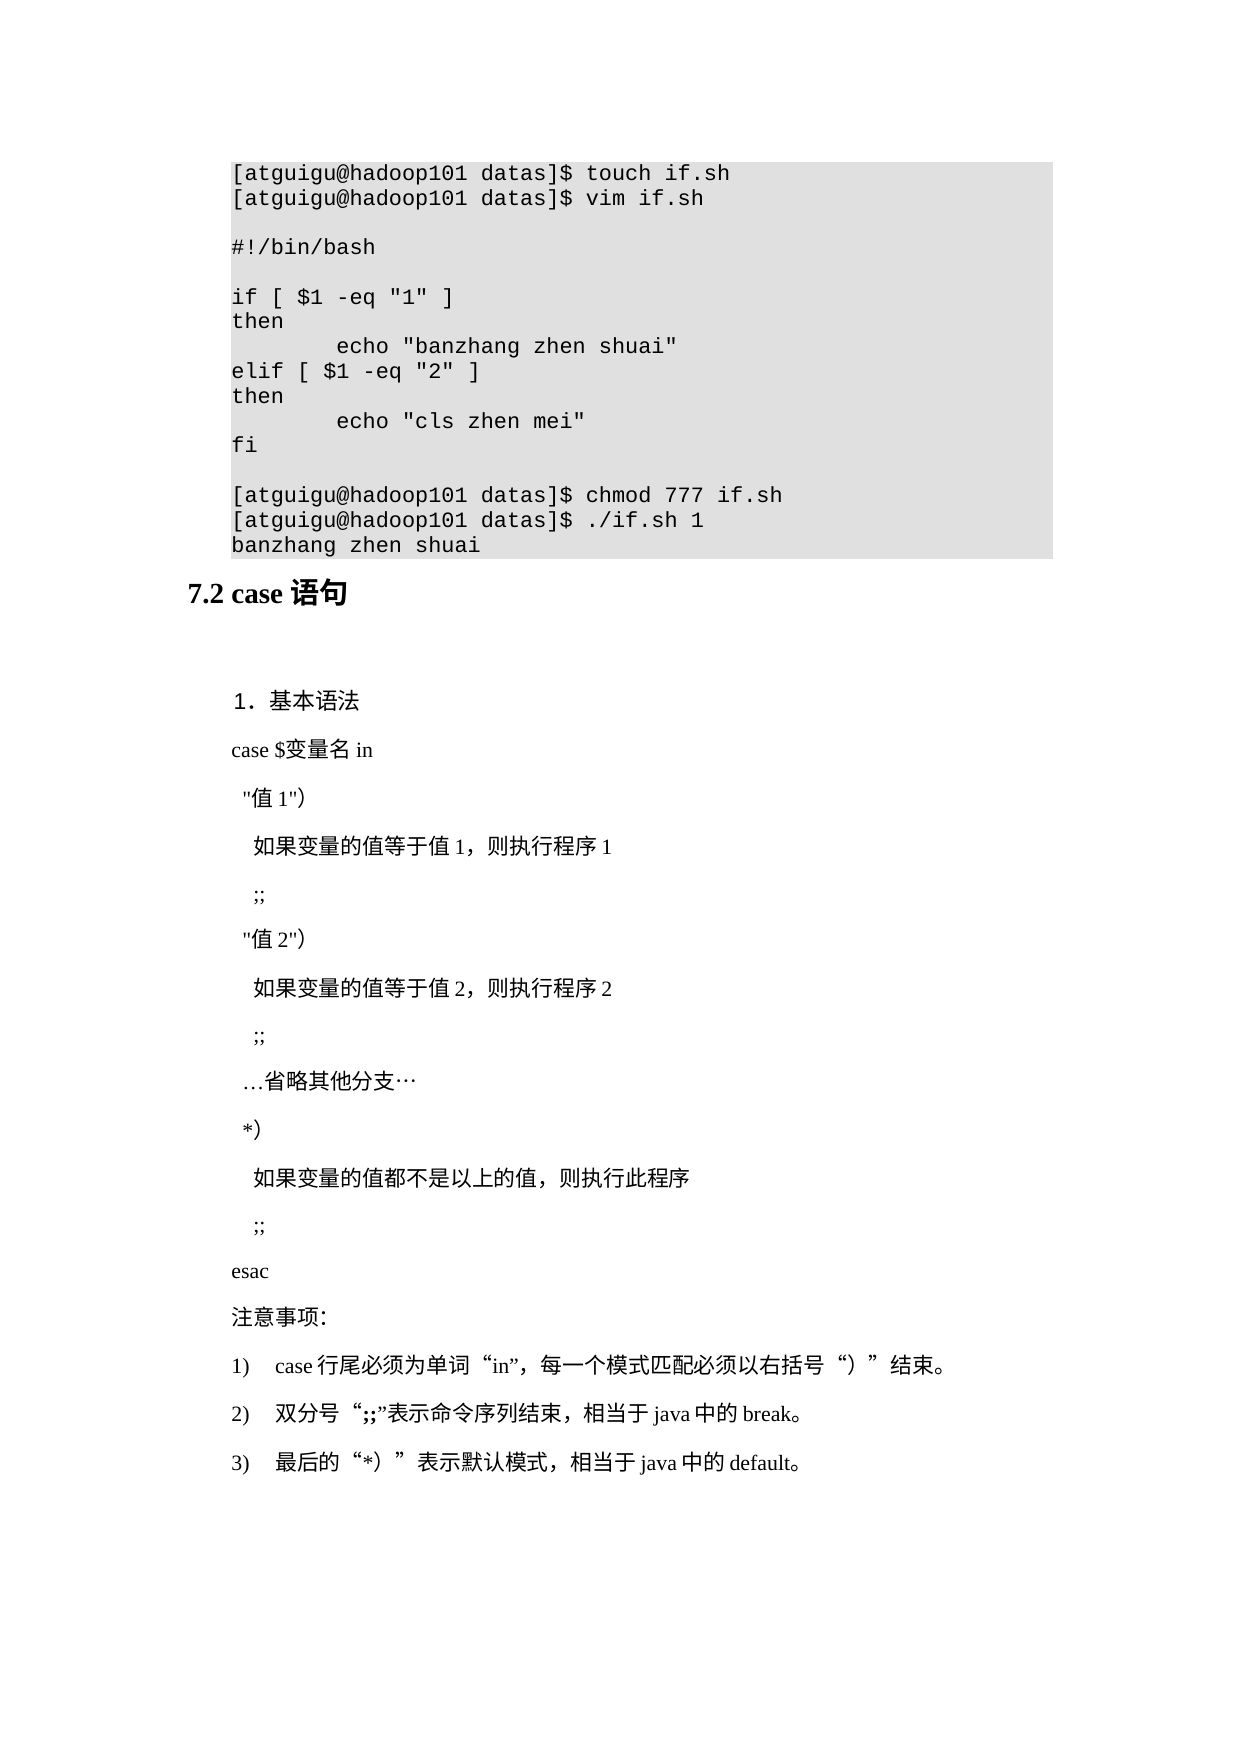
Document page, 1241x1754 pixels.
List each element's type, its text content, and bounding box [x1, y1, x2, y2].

text echo "cls zhen mei" [231, 410, 1053, 435]
text …省略其他分支… [231, 1064, 1053, 1096]
text esac [231, 1254, 1053, 1286]
text [atguigu@hadoop101 datas]$ chmod 777 if.sh [231, 484, 1053, 509]
text elif [ $1 -eq "2" ] [231, 360, 1053, 385]
subtitle 7.2 case 语句 [187, 559, 1053, 624]
text *） [231, 1112, 1053, 1145]
text 注意事项： [231, 1299, 1053, 1332]
text #!/bin/bash [231, 236, 1053, 261]
text then [231, 385, 1053, 410]
text banzhang zhen shuai [231, 534, 1053, 559]
text "值2"） [231, 922, 1053, 954]
text ;; [231, 1209, 1053, 1241]
text 如果变量的值等于值1，则执行程序1 [231, 829, 1053, 861]
text then [231, 311, 1053, 336]
text "值1"） [231, 780, 1053, 813]
text 如果变量的值都不是以上的值，则执行此程序 [231, 1161, 1053, 1193]
text [atguigu@hadoop101 datas]$ vim if.sh [231, 187, 1053, 212]
text case $变量名 in [231, 732, 1053, 764]
text if [ $1 -eq "1" ] [231, 286, 1053, 311]
text echo "banzhang zhen shuai" [231, 336, 1053, 360]
list 双分号“;;”表示命令序列结束，相当于java中的break。 [231, 1396, 1053, 1428]
text [atguigu@hadoop101 datas]$ ./if.sh 1 [231, 509, 1053, 534]
list 最后的“*）”表示默认模式，相当于java中的default。 [231, 1444, 1053, 1477]
text 如果变量的值等于值2，则执行程序2 [231, 970, 1053, 1003]
text 1．基本语法 [187, 667, 1053, 732]
text ;; [231, 1019, 1053, 1051]
text [atguigu@hadoop101 datas]$ touch if.sh [231, 162, 1053, 187]
list case行尾必须为单词“in”，每一个模式匹配必须以右括号“）”结束。 [231, 1347, 1053, 1380]
text fi [231, 435, 1053, 459]
text ;; [231, 877, 1053, 909]
